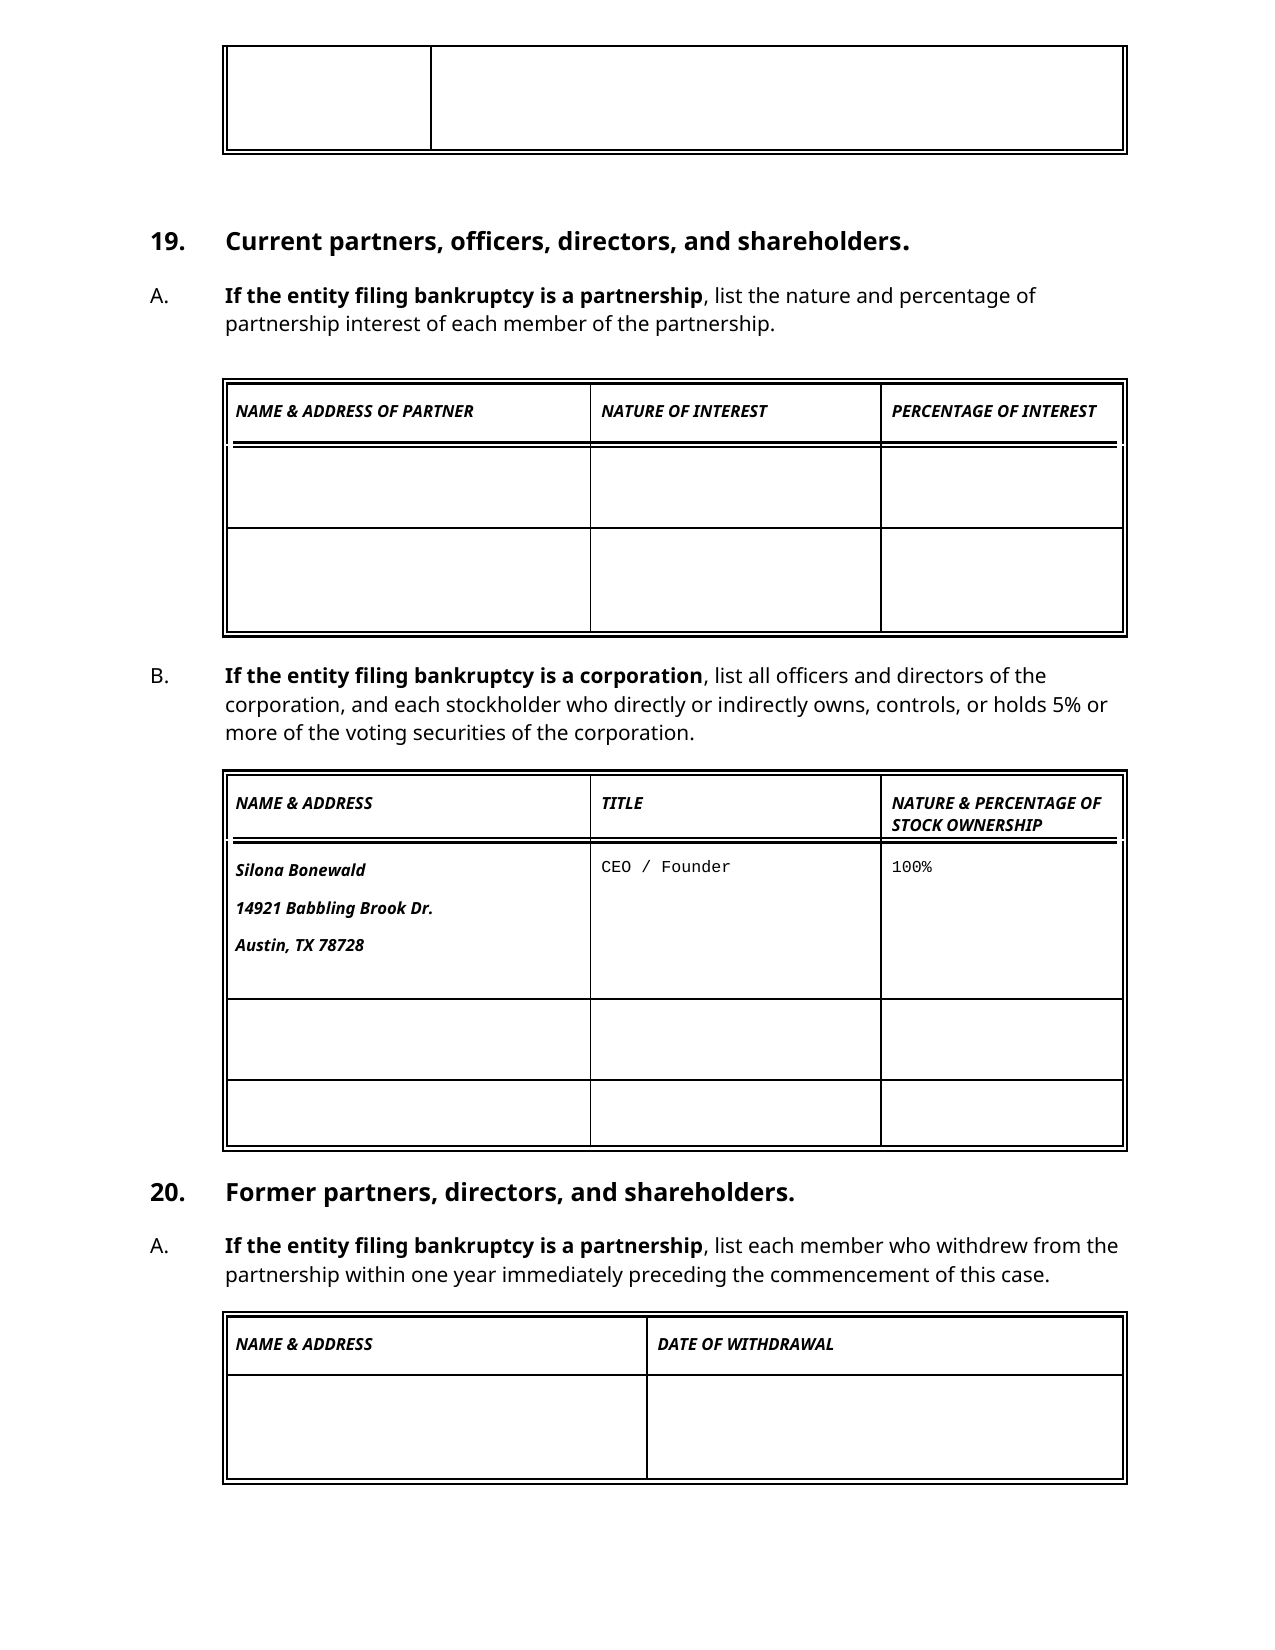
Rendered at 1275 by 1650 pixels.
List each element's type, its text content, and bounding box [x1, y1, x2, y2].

table_header NATURE & PERCENTAGE OF STOCK OWNERSHIP [882, 776, 1122, 837]
text 20. Former partners, directors, and shareholders. [150, 1174, 1125, 1208]
table_header DATE OF WITHDRAWAL [648, 1318, 1122, 1374]
table_cell [882, 529, 1122, 631]
table_cell [228, 1081, 590, 1145]
table_cell [228, 47, 430, 148]
table_cell [591, 448, 880, 527]
table_cell Silona Bonewald 14921 Babbling Brook Dr. Austin, TX 78728 [225, 837, 590, 998]
table_cell [591, 529, 880, 631]
table_cell [591, 1081, 880, 1145]
table_cell [882, 441, 1125, 527]
table_header PERCENTAGE OF INTEREST [882, 385, 1122, 441]
table_cell [228, 1000, 590, 1079]
table_header NAME & ADDRESS [228, 1318, 646, 1374]
text 19. Current partners, officers, directors, and shareholders. [150, 219, 1125, 258]
table_cell [648, 1376, 1122, 1478]
table_cell [228, 1376, 646, 1478]
table_header NAME & ADDRESS [228, 776, 590, 837]
table_cell [228, 529, 590, 631]
table_cell [882, 1000, 1122, 1079]
table_header NAME & ADDRESS OF PARTNER [228, 385, 590, 441]
text A. If the entity filing bankruptcy is a partnership, list each member who withdrew from the partnership within one year immediately preceding the commencement of this case. [150, 1231, 1125, 1288]
text B. If the entity filing bankruptcy is a corporation, list all officers and directors of the corporation, and each stockholder who directly or indirectly owns, controls, or holds 5% or more of the voting securities of the corporation. [150, 661, 1125, 747]
table_header TITLE [591, 776, 880, 837]
table_cell 100% [882, 837, 1125, 998]
text A. If the entity filing bankruptcy is a partnership, list the nature and percentage of partnership interest of each member of the partnership. [150, 281, 1125, 338]
table_header NATURE OF INTEREST [591, 385, 880, 441]
table_cell CEO / Founder [591, 844, 880, 998]
table_cell [882, 1081, 1122, 1145]
table_cell [432, 47, 1122, 148]
table_cell [225, 441, 590, 527]
table_cell [591, 1000, 880, 1079]
